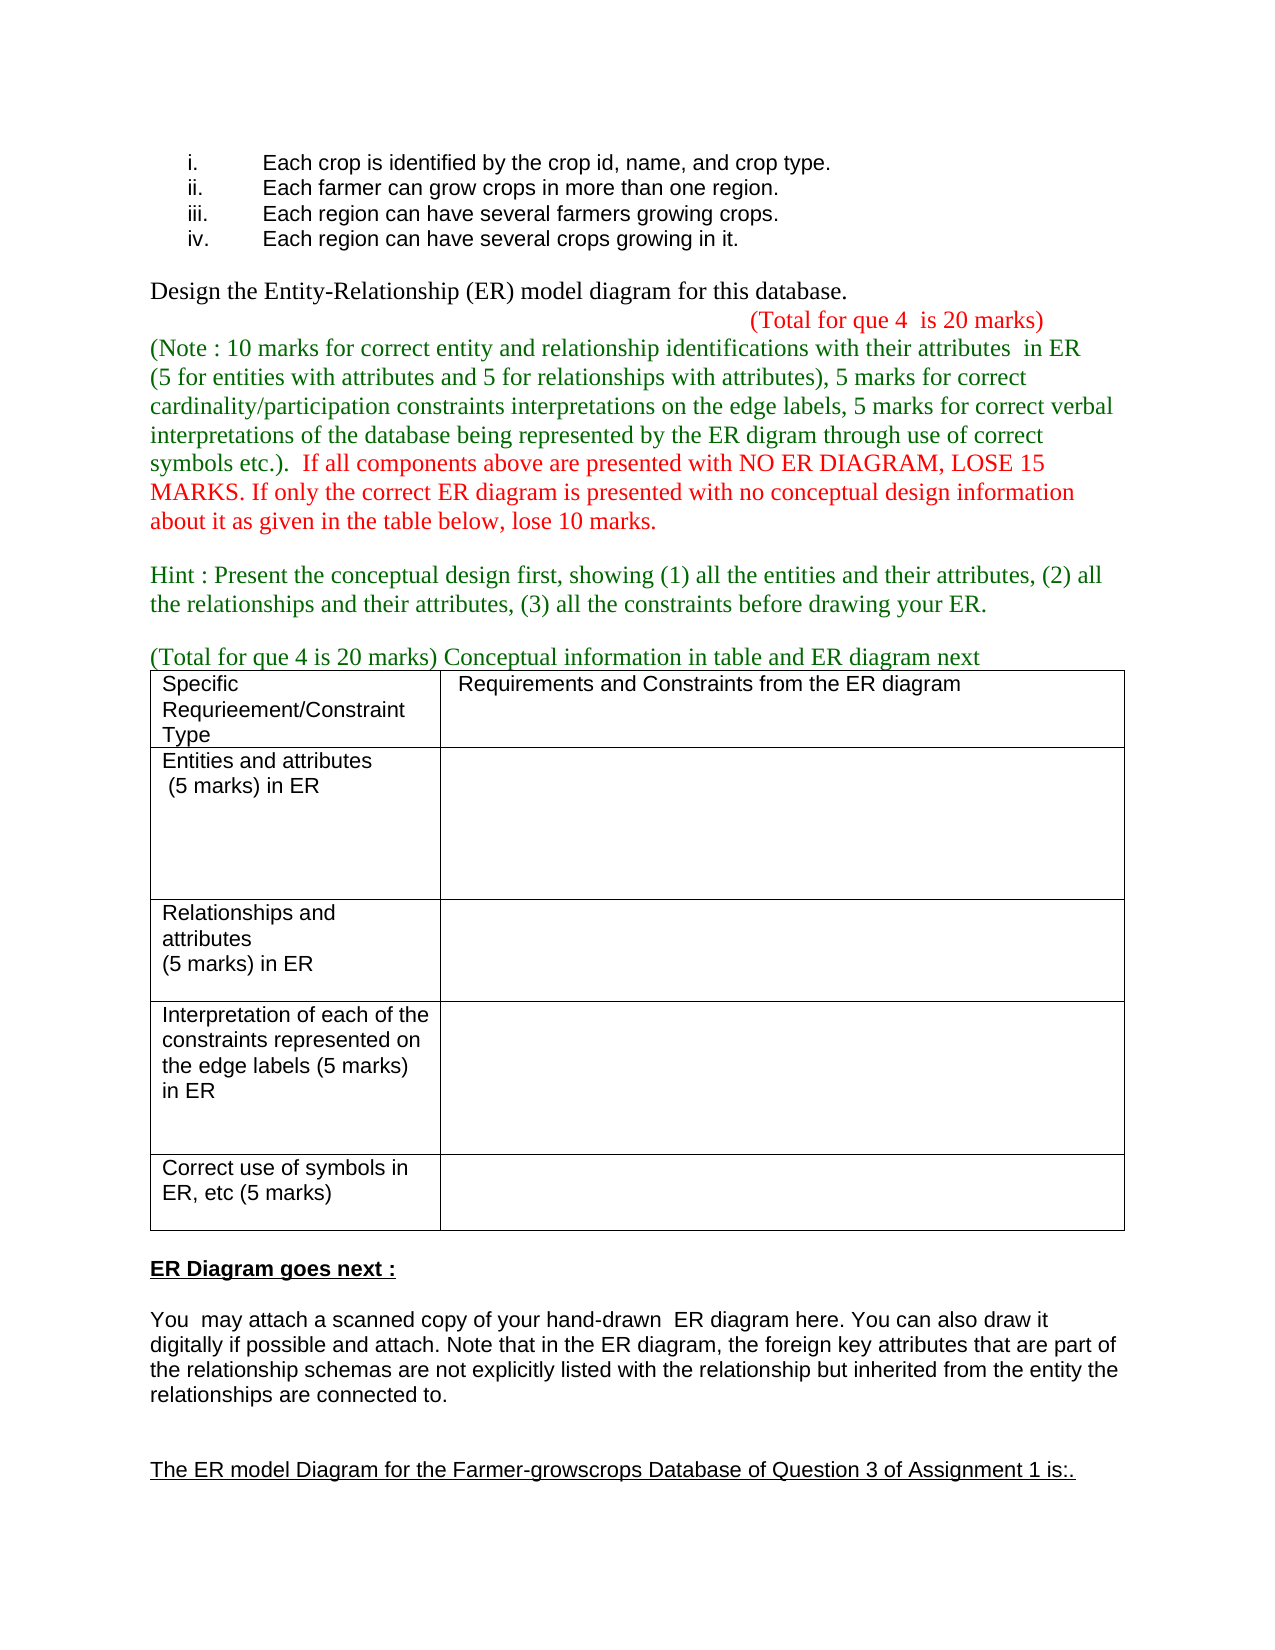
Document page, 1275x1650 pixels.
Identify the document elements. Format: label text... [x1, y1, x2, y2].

text (Total for que 4 is 20 marks) (Note : 10 marks for correct entity and relationship identifications with their attributes in ER [150, 305, 1125, 362]
table_cell Correct use of symbols in ER, etc (5 marks) [151, 1155, 440, 1230]
list Each region can have several farmers growing crops. [187, 200, 1125, 226]
table_cell [441, 1155, 1124, 1230]
text You may attach a scanned copy of your hand-drawn ER diagram here. You can also draw it digitally if possible and attach. Note that in the ER diagram, the foreign key attributes that are part of the relationship schemas are not explicitly listed with the relationship but inherited from the entity the relationships are connected to. [150, 1307, 1125, 1408]
table_cell Relationships and attributes (5 marks) in ER [151, 900, 440, 1001]
table_cell [441, 1002, 1124, 1153]
text Design the Entity-Relationship (ER) model diagram for this database. [150, 276, 1125, 305]
list Each crop is identified by the crop id, name, and crop type. [187, 150, 1125, 175]
table_cell Interpretation of each of the constraints represented on the edge labels (5 marks) in ER [151, 1002, 440, 1153]
list Each farmer can grow crops in more than one region. [187, 175, 1125, 200]
table_cell [441, 748, 1124, 899]
table_header Requirements and Constraints from the ER diagram [441, 671, 1124, 747]
table_header Specific Requrieement/Constraint Type [151, 671, 440, 747]
text (Total for que 4 is 20 marks) Conceptual information in table and ER diagram next [150, 642, 1125, 670]
text Hint : Present the conceptual design first, showing (1) all the entities and their attributes, (2) all the relationships and their attributes, (3) all the constraints before drawing your ER. [150, 535, 1125, 617]
list Each region can have several crops growing in it. [187, 226, 1125, 251]
table_cell [441, 900, 1124, 1001]
text The ER model Diagram for the Farmer-growscrops Database of Question 3 of Assignment 1 is:. [150, 1457, 1125, 1483]
table_cell Entities and attributes (5 marks) in ER [151, 748, 440, 899]
text ER Diagram goes next : [150, 1256, 1125, 1282]
text (5 for entities with attributes and 5 for relationships with attributes), 5 marks for correct cardinality/participation constraints interpretations on the edge labels, 5 marks for correct verbal interpretations of the database being represented by the ER digram through use of correct symbols etc.). If all components above are presented with NO ER DIAGRAM, LOSE 15 MARKS. If only the correct ER diagram is presented with no conceptual design information about it as given in the table below, lose 10 marks. [150, 362, 1125, 535]
